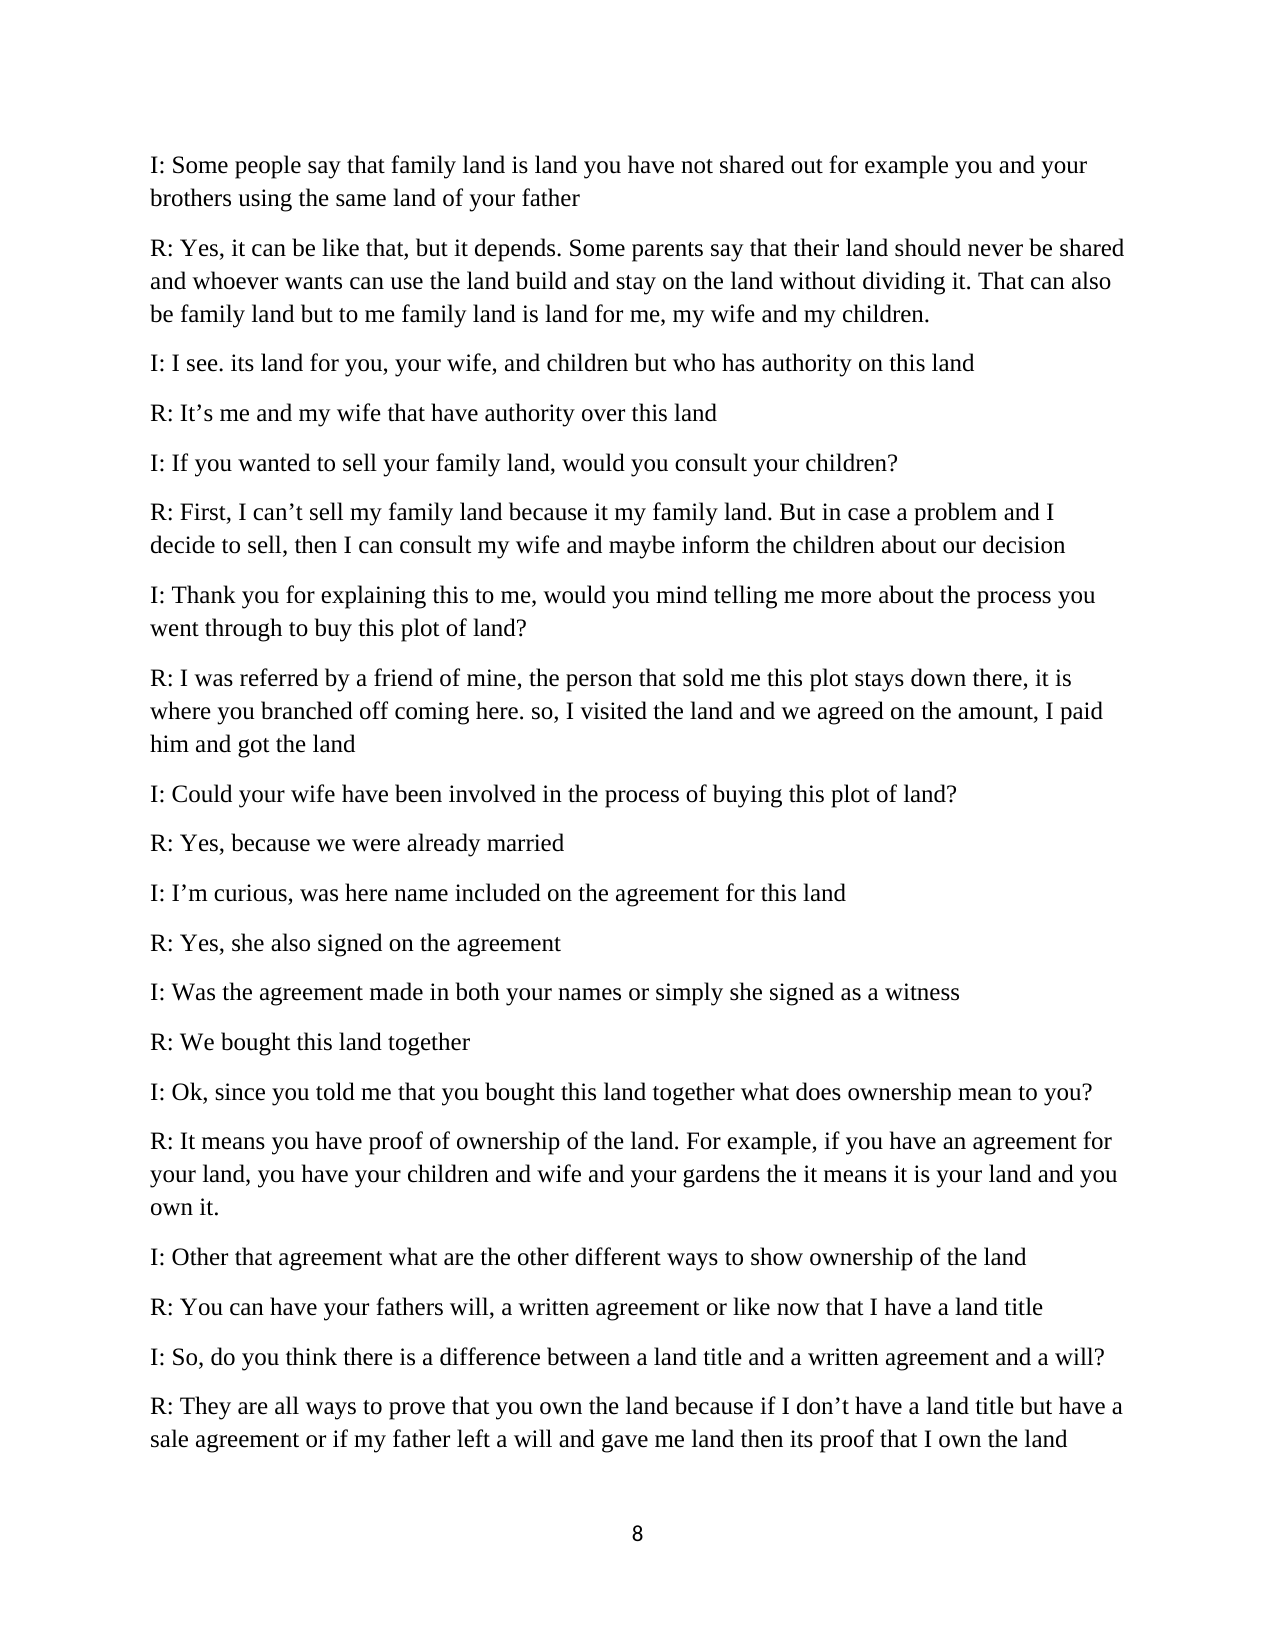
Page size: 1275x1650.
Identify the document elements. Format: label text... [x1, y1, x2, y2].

text R: It’s me and my wife that have authority over this land [150, 398, 1125, 427]
text R: Yes, it can be like that, but it depends. Some parents say that their land should never be shared and whoever wants can use the land build and stay on the land without dividing it. That can also be family land but to me family land is land for me, my wife and my children. [150, 233, 1125, 327]
text R: It means you have proof of ownership of the land. For example, if you have an agreement for your land, you have your children and wife and your gardens the it means it is your land and you own it. [150, 1126, 1125, 1221]
text I: So, do you think there is a difference between a land title and a written agreement and a will? [150, 1342, 1125, 1370]
text R: Yes, because we were already married [150, 828, 1125, 857]
text I: Was the agreement made in both your names or simply she signed as a witness [150, 977, 1125, 1006]
text R: Yes, she also signed on the agreement [150, 928, 1125, 956]
text I: Thank you for explaining this to me, would you mind telling me more about the process you went through to buy this plot of land? [150, 580, 1125, 642]
text R: I was referred by a friend of mine, the person that sold me this plot stays down there, it is where you branched off coming here. so, I visited the land and we agreed on the amount, I paid him and got the land [150, 663, 1125, 758]
text I: I’m curious, was here name included on the agreement for this land [150, 878, 1125, 907]
text I: Some people say that family land is land you have not shared out for example you and your brothers using the same land of your father [150, 150, 1125, 212]
text I: Other that agreement what are the other different ways to show ownership of the land [150, 1242, 1125, 1271]
text I: Could your wife have been involved in the process of buying this plot of land? [150, 779, 1125, 807]
text R: You can have your fathers will, a written agreement or like now that I have a land title [150, 1292, 1125, 1321]
text R: They are all ways to prove that you own the land because if I don’t have a land title but have a sale agreement or if my father left a will and gave me land then its proof that I own the land [150, 1391, 1125, 1453]
text I: Ok, since you told me that you bought this land together what does ownership mean to you? [150, 1077, 1125, 1106]
text I: I see. its land for you, your wife, and children but who has authority on this land [150, 348, 1125, 377]
text R: First, I can’t sell my family land because it my family land. But in case a problem and I decide to sell, then I can consult my wife and maybe inform the children about our decision [150, 497, 1125, 559]
text R: We bought this land together [150, 1027, 1125, 1056]
text I: If you wanted to sell your family land, would you consult your children? [150, 448, 1125, 477]
